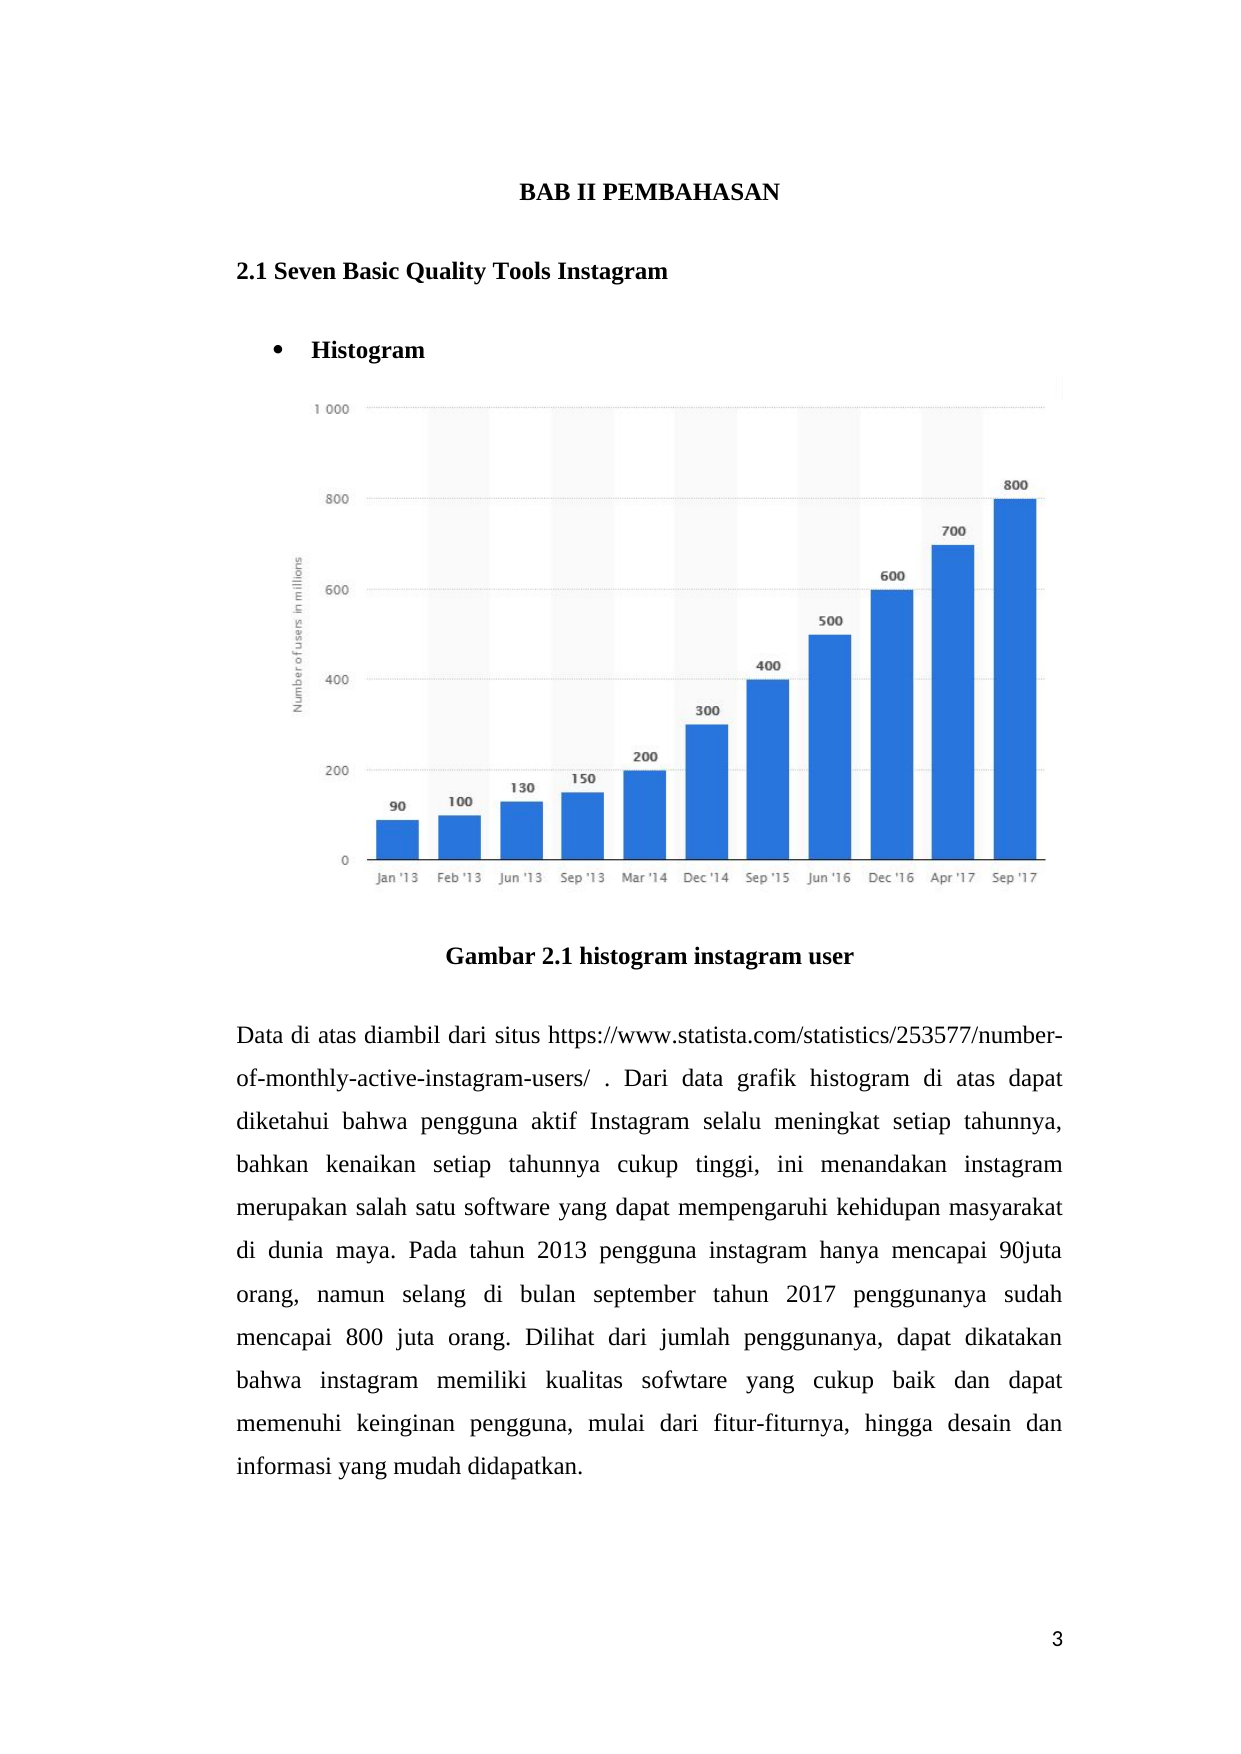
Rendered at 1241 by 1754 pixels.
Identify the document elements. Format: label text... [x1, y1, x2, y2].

picture [236, 377, 1063, 911]
subtitle BAB II PEMBAHASAN [236, 177, 1063, 206]
subtitle 2.1 Seven Basic Quality Tools Instagram [236, 256, 1063, 285]
subtitle Gambar 2.1 histogram instagram user [236, 941, 1063, 970]
text Data di atas diambil dari situs https://www.statista.com/statistics/253577/number-of-monthly-active-instagram-users/ . Dari data grafik histogram di atas dapat diketahui bahwa pengguna aktif Instagram selalu meningkat setiap tahunnya, bahkan kenaikan setiap tahunnya cukup tinggi, ini menandakan instagram merupakan salah satu software yang dapat mempengaruhi kehidupan masyarakat di dunia maya. Pada tahun 2013 pengguna instagram hanya mencapai 90juta orang, namun selang di bulan september tahun 2017 penggunanya sudah mencapai 800 juta orang. Dilihat dari jumlah penggunanya, dapat dikatakan bahwa instagram memiliki kualitas sofwtare yang cukup baik dan dapat memenuhi keinginan pengguna, mulai dari fitur-fiturnya, hingga desain dan informasi yang mudah didapatkan. [236, 1020, 1063, 1480]
list Histogram [274, 335, 1063, 363]
